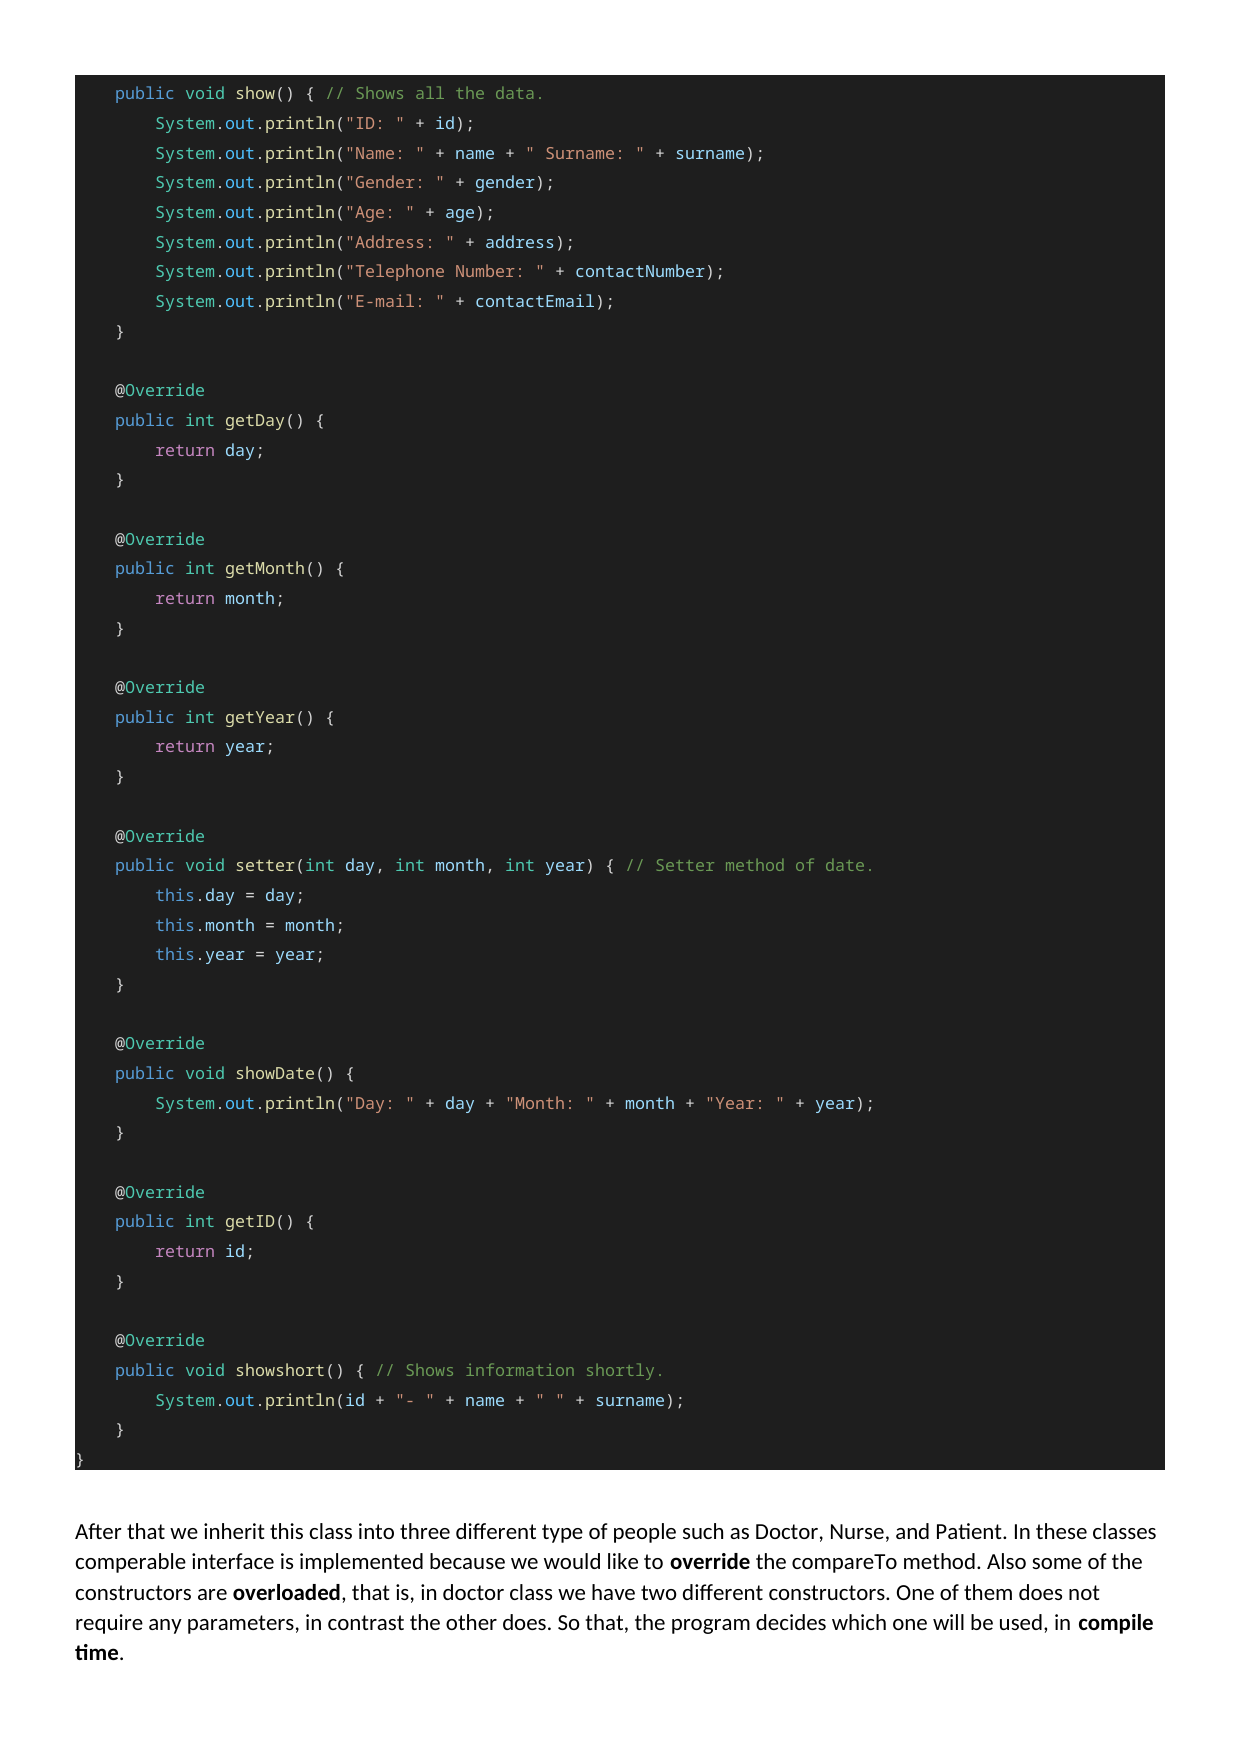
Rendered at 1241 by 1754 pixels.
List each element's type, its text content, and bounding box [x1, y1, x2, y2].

text this.day = day; [75, 877, 1165, 906]
text After that we inherit this class into three different type of people such as Doctor, Nurse, and Patient. In these classes comperable interface is implemented because we would like to override the compareTo method. Also some of the constructors are overloaded, that is, in doctor class we have two different constructors. One of them does not require any parameters, in contrast the other does. So that, the program decides which one will be used, in compile time. [75, 1517, 1165, 1666]
text } [75, 1441, 1165, 1470]
text @Override [75, 817, 1165, 847]
text } [75, 312, 1165, 342]
text public void setter(int day, int month, int year) { // Setter method of date. [75, 847, 1165, 877]
text public void show() { // Shows all the data. [75, 75, 1165, 105]
text public int getMonth() { [75, 550, 1165, 580]
text @Override [75, 1025, 1165, 1055]
text } [75, 758, 1165, 787]
text System.out.println("Age: " + age); [75, 194, 1165, 223]
text System.out.println("Name: " + name + " Surname: " + surname); [75, 134, 1165, 164]
text System.out.println("ID: " + id); [75, 105, 1165, 134]
text public int getID() { [75, 1203, 1165, 1233]
text this.year = year; [75, 936, 1165, 966]
text System.out.println("Day: " + day + "Month: " + month + "Year: " + year); [75, 1084, 1165, 1114]
text @Override [75, 1322, 1165, 1352]
text } [75, 609, 1165, 639]
text public int getDay() { [75, 402, 1165, 431]
text return day; [75, 431, 1165, 461]
text @Override [75, 669, 1165, 698]
text System.out.println("Address: " + address); [75, 223, 1165, 253]
text return id; [75, 1233, 1165, 1262]
text public void showshort() { // Shows information shortly. [75, 1352, 1165, 1381]
text System.out.println("Gender: " + gender); [75, 164, 1165, 194]
text } [75, 966, 1165, 995]
text System.out.println("Telephone Number: " + contactNumber); [75, 253, 1165, 283]
text return year; [75, 728, 1165, 758]
text @Override [75, 1173, 1165, 1203]
text System.out.println("E-mail: " + contactEmail); [75, 283, 1165, 312]
text return month; [75, 580, 1165, 609]
text } [75, 1114, 1165, 1144]
text System.out.println(id + "- " + name + " " + surname); [75, 1381, 1165, 1411]
text public int getYear() { [75, 698, 1165, 728]
text } [75, 1411, 1165, 1441]
text } [75, 1262, 1165, 1292]
text public void showDate() { [75, 1055, 1165, 1084]
text } [75, 461, 1165, 491]
text @Override [75, 520, 1165, 550]
text @Override [75, 372, 1165, 402]
text this.month = month; [75, 906, 1165, 936]
